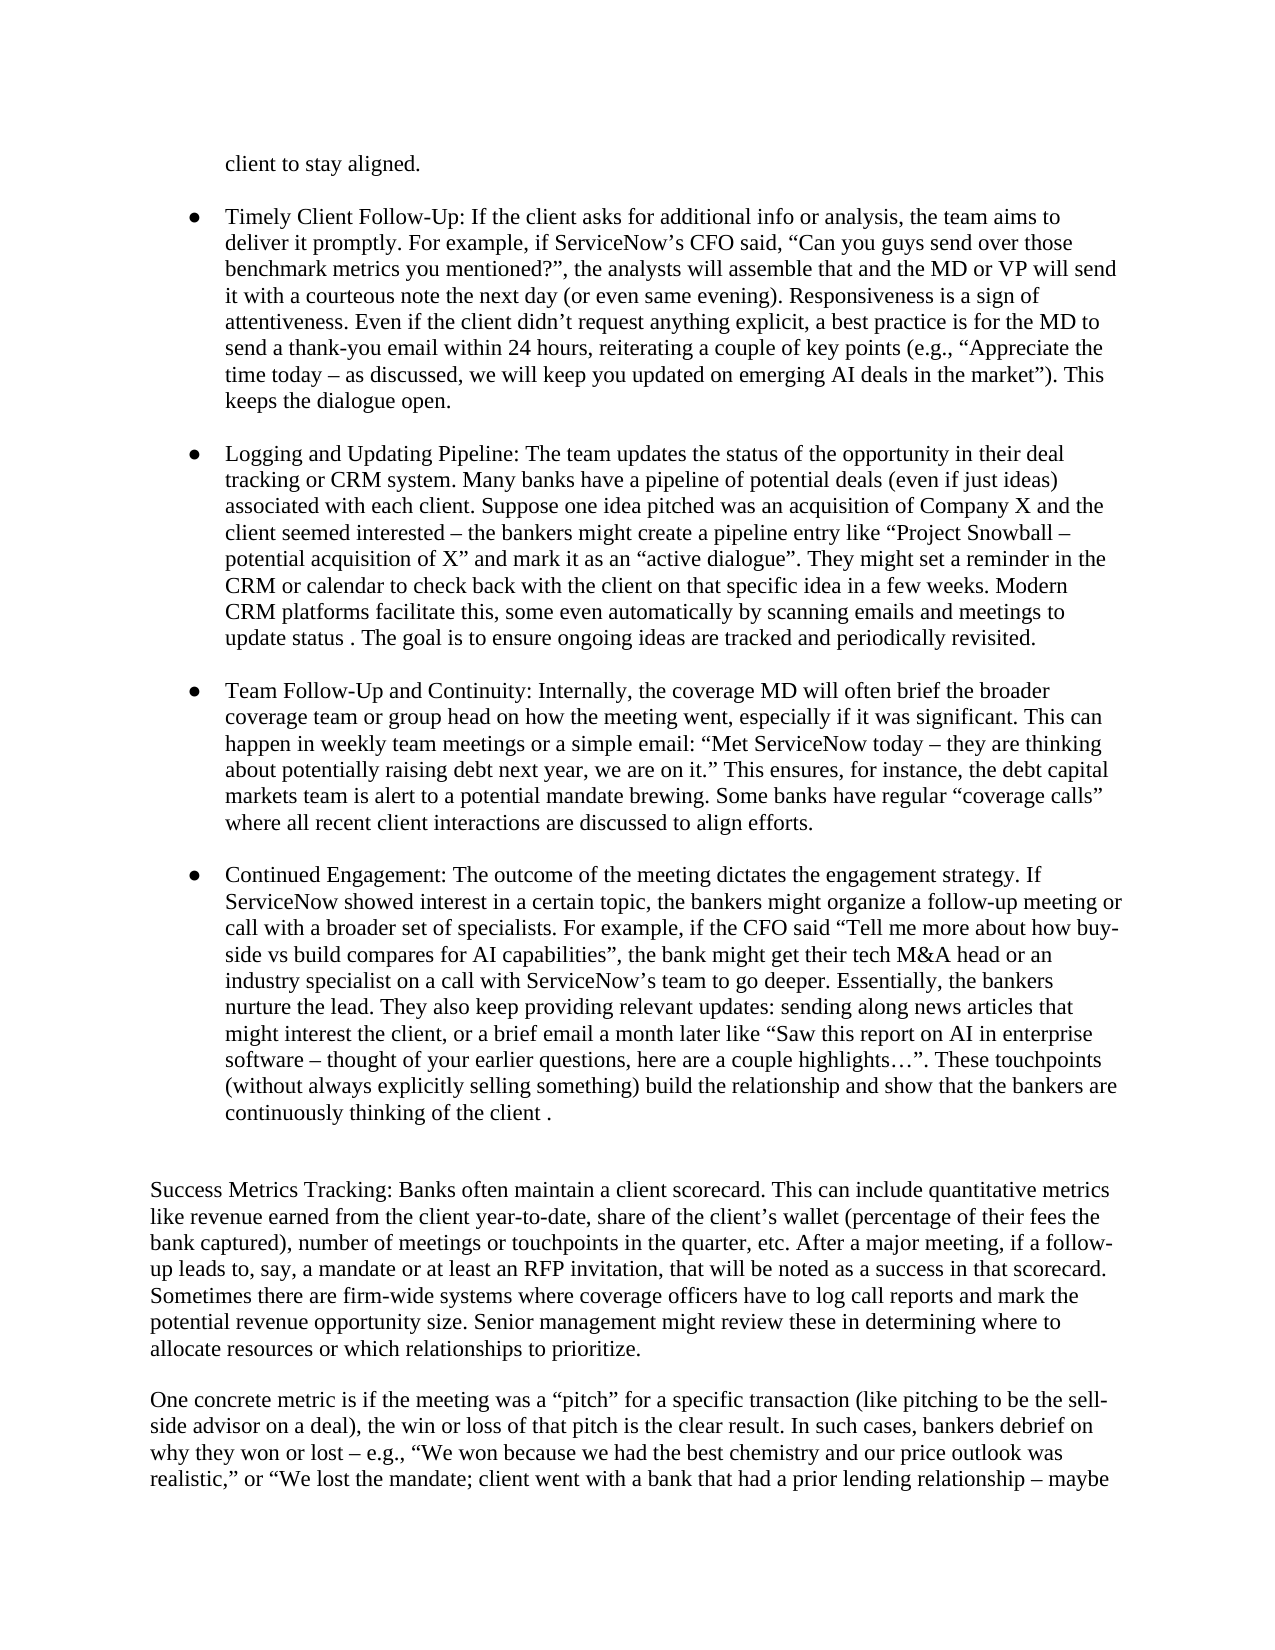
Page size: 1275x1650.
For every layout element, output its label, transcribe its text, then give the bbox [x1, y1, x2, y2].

text Success Metrics Tracking: Banks often maintain a client scorecard. This can include quantitative metrics like revenue earned from the client year-to-date, share of the client’s wallet (percentage of their fees the bank captured), number of meetings or touchpoints in the quarter, etc. After a major meeting, if a follow-up leads to, say, a mandate or at least an RFP invitation, that will be noted as a success in that scorecard. Sometimes there are firm-wide systems where coverage officers have to log call reports and mark the potential revenue opportunity size. Senior management might review these in determining where to allocate resources or which relationships to prioritize. [150, 1176, 1125, 1361]
list Team Follow-Up and Continuity: Internally, the coverage MD will often brief the broader coverage team or group head on how the meeting went, especially if it was significant. This can happen in weekly team meetings or a simple email: “Met ServiceNow today – they are thinking about potentially raising debt next year, we are on it.” This ensures, for instance, the debt capital markets team is alert to a potential mandate brewing. Some banks have regular “coverage calls” where all recent client interactions are discussed to align efforts. [187, 677, 1125, 862]
list Continued Engagement: The outcome of the meeting dictates the engagement strategy. If ServiceNow showed interest in a certain topic, the bankers might organize a follow-up meeting or call with a broader set of specialists. For example, if the CFO said “Tell me more about how buy-side vs build compares for AI capabilities”, the bank might get their tech M&A head or an industry specialist on a call with ServiceNow’s team to go deeper. Essentially, the bankers nurture the lead. They also keep providing relevant updates: sending along news articles that might interest the client, or a brief email a month later like “Saw this report on AI in enterprise software – thought of your earlier questions, here are a couple highlights…”. These touchpoints (without always explicitly selling something) build the relationship and show that the bankers are continuously thinking of the client . [187, 862, 1125, 1151]
list Timely Client Follow-Up: If the client asks for additional info or analysis, the team aims to deliver it promptly. For example, if ServiceNow’s CFO said, “Can you guys send over those benchmark metrics you mentioned?”, the analysts will assemble that and the MD or VP will send it with a courteous note the next day (or even same evening). Responsiveness is a sign of attentiveness. Even if the client didn’t request anything explicit, a best practice is for the MD to send a thank-you email within 24 hours, reiterating a couple of key points (e.g., “Appreciate the time today – as discussed, we will keep you updated on emerging AI deals in the market”). This keeps the dialogue open. [187, 203, 1125, 440]
list Logging and Updating Pipeline: The team updates the status of the opportunity in their deal tracking or CRM system. Many banks have a pipeline of potential deals (even if just ideas) associated with each client. Suppose one idea pitched was an acquisition of Company X and the client seemed interested – the bankers might create a pipeline entry like “Project Snowball – potential acquisition of X” and mark it as an “active dialogue”. They might set a reminder in the CRM or calendar to check back with the client on that specific idea in a few weeks. Modern CRM platforms facilitate this, some even automatically by scanning emails and meetings to update status . The goal is to ensure ongoing ideas are tracked and periodically revisited. [187, 440, 1125, 677]
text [150, 1386, 1125, 1491]
